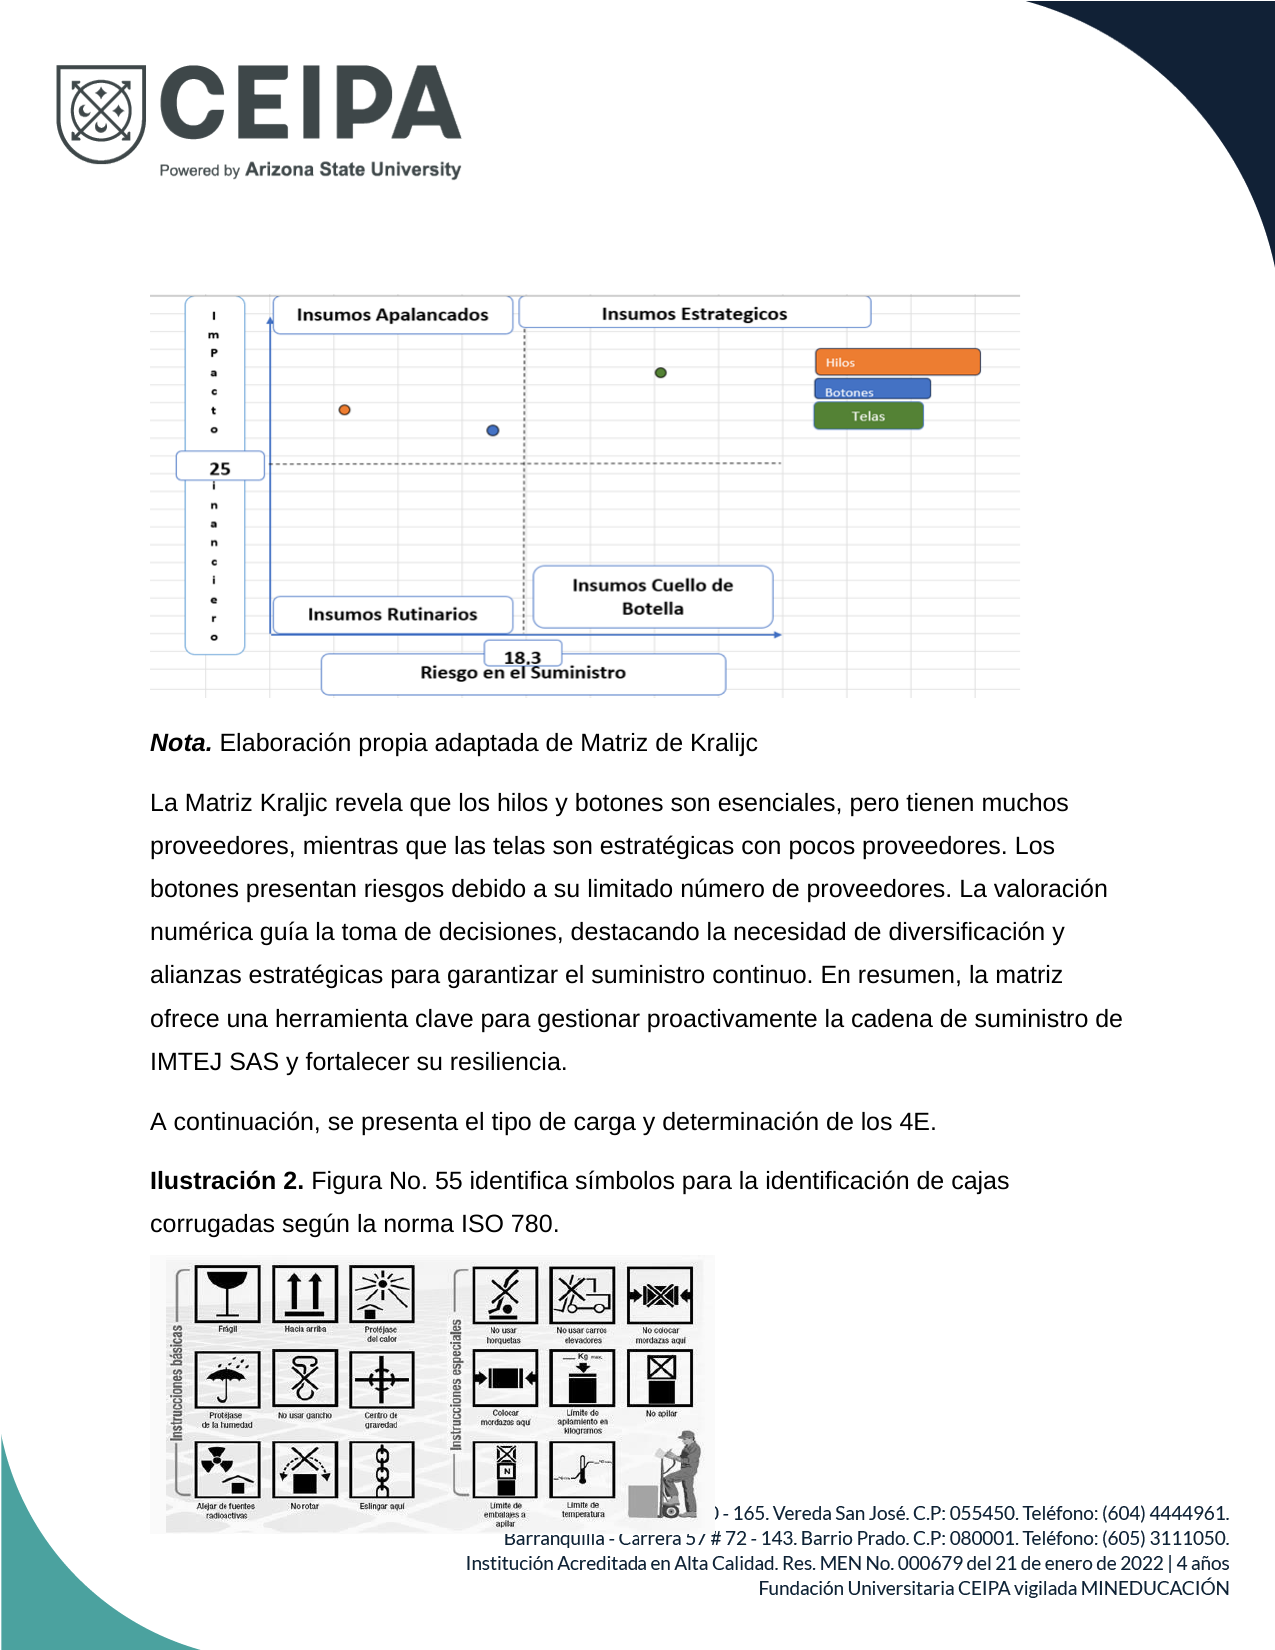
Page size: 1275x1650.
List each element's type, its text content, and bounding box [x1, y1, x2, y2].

text Nota. Elaboración propia adaptada de Matriz de Kralijc [150, 728, 1125, 757]
text La Matriz Kraljic revela que los hilos y botones son esenciales, pero tienen muchos proveedores, mientras que las telas son estratégicas con pocos proveedores. Los botones presentan riesgos debido a su limitado número de proveedores. La valoración numérica guía la toma de decisiones, destacando la necesidad de diversificación y alianzas estratégicas para garantizar el suministro continuo. En resumen, la matriz ofrece una herramienta clave para gestionar proactivamente la cadena de suministro de IMTEJ SAS y fortalecer su resiliencia. [150, 788, 1125, 1076]
text Ilustración 2. Figura No. 55 identifica símbolos para la identificación de cajas corrugadas según la norma ISO 780. [150, 1166, 1125, 1238]
picture [1, 1255, 1275, 1650]
picture [0, 1, 1275, 281]
picture [150, 294, 1021, 698]
text A continuación, se presenta el tipo de carga y determinación de los 4E. [150, 1107, 1125, 1135]
